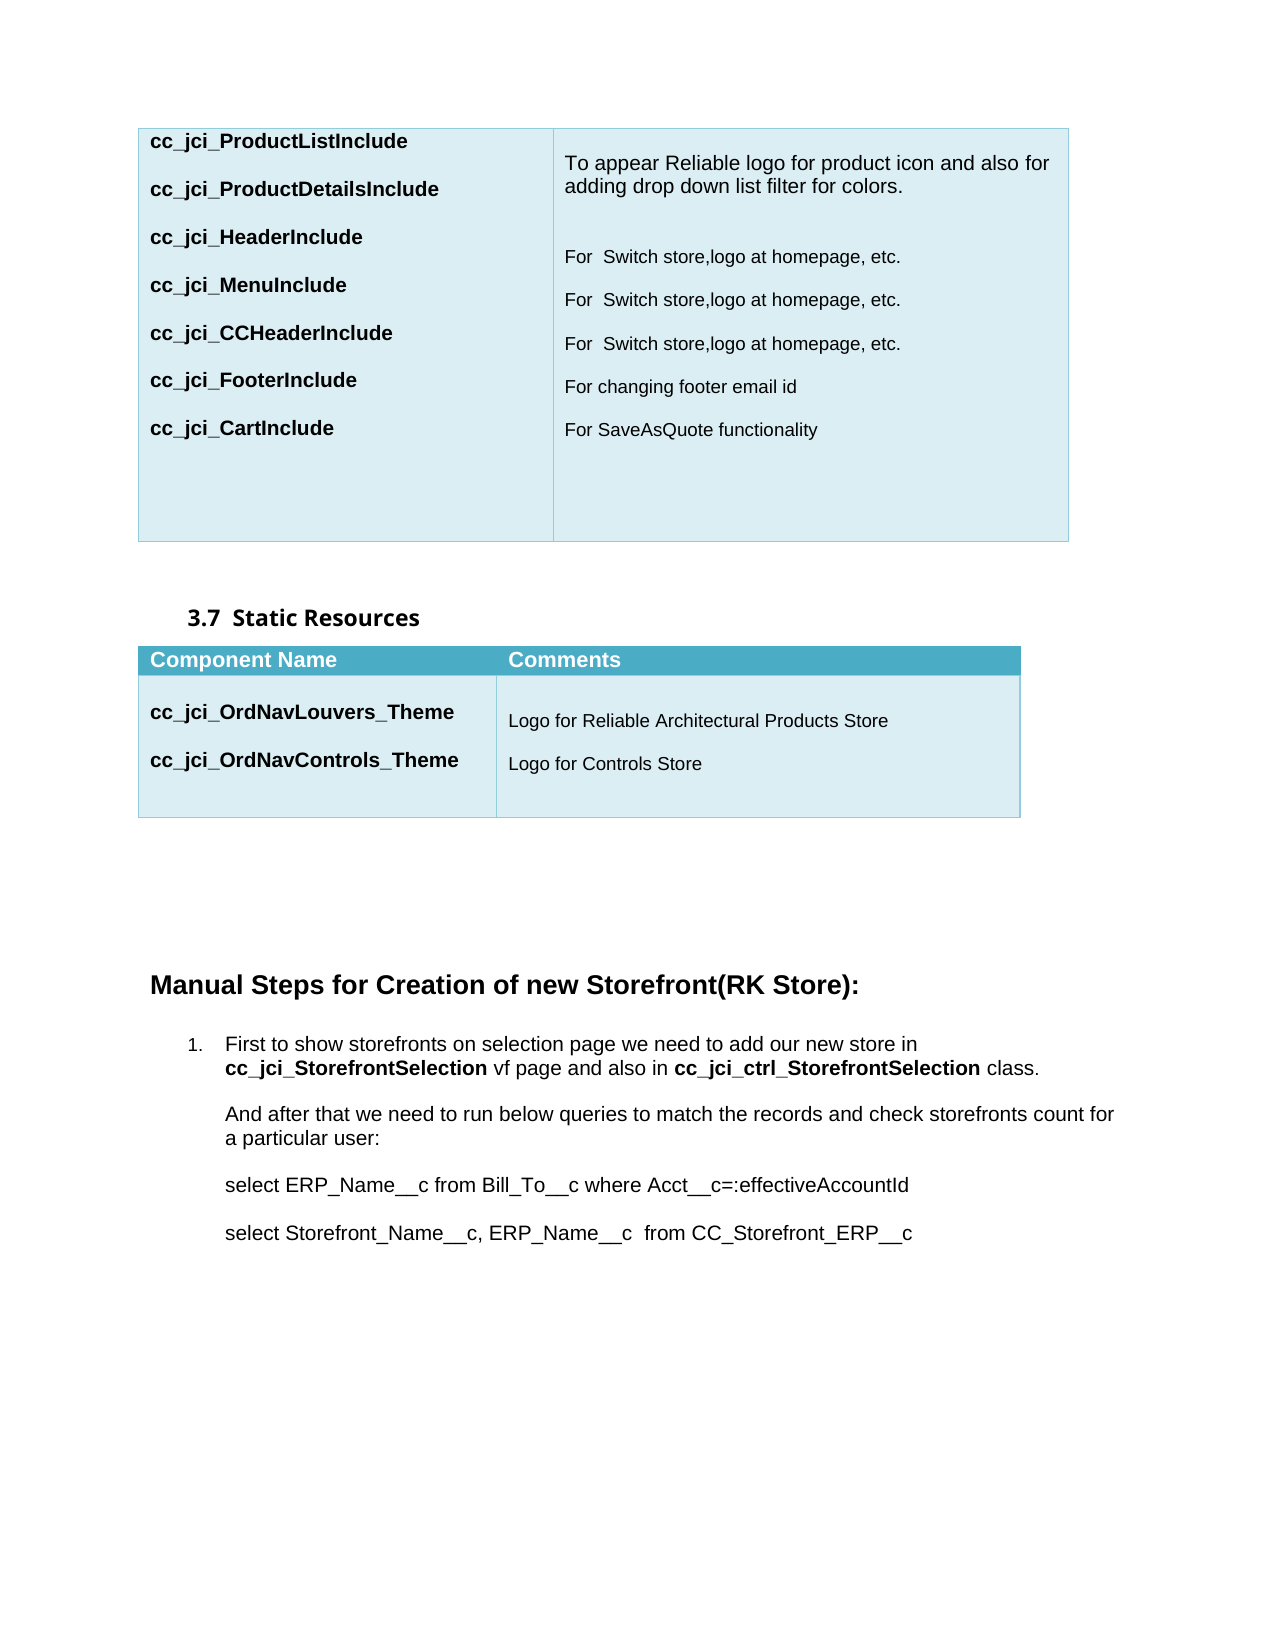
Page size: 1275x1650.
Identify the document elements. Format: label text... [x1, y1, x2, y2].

subtitle Static Resources [187, 602, 1125, 633]
list And after that we need to run below queries to match the records and check storefronts count for a particular user: [225, 1101, 1125, 1149]
list select ERP_Name__c from Bill_To__c where Acct__c=:effectiveAccountId [225, 1173, 1125, 1197]
table_cell Logo for Reliable Architectural Products Store Logo for Controls Store [497, 676, 1019, 817]
list select Storefront_Name__c, ERP_Name__c from CC_Storefront_ERP__c [225, 1221, 1125, 1245]
text Manual Steps for Creation of new Storefront(RK Store): [150, 969, 1125, 1001]
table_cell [139, 129, 553, 541]
table_header Component Name [139, 647, 496, 675]
table_cell cc_jci_OrdNavLouvers_Theme cc_jci_OrdNavControls_Theme [139, 676, 496, 817]
table_header Comments [497, 647, 1019, 675]
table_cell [554, 129, 1068, 541]
list First to show storefronts on selection page we need to add our new store in cc_jci_StorefrontSelection vf page and also in cc_jci_ctrl_StorefrontSelection class. [187, 1032, 1125, 1080]
